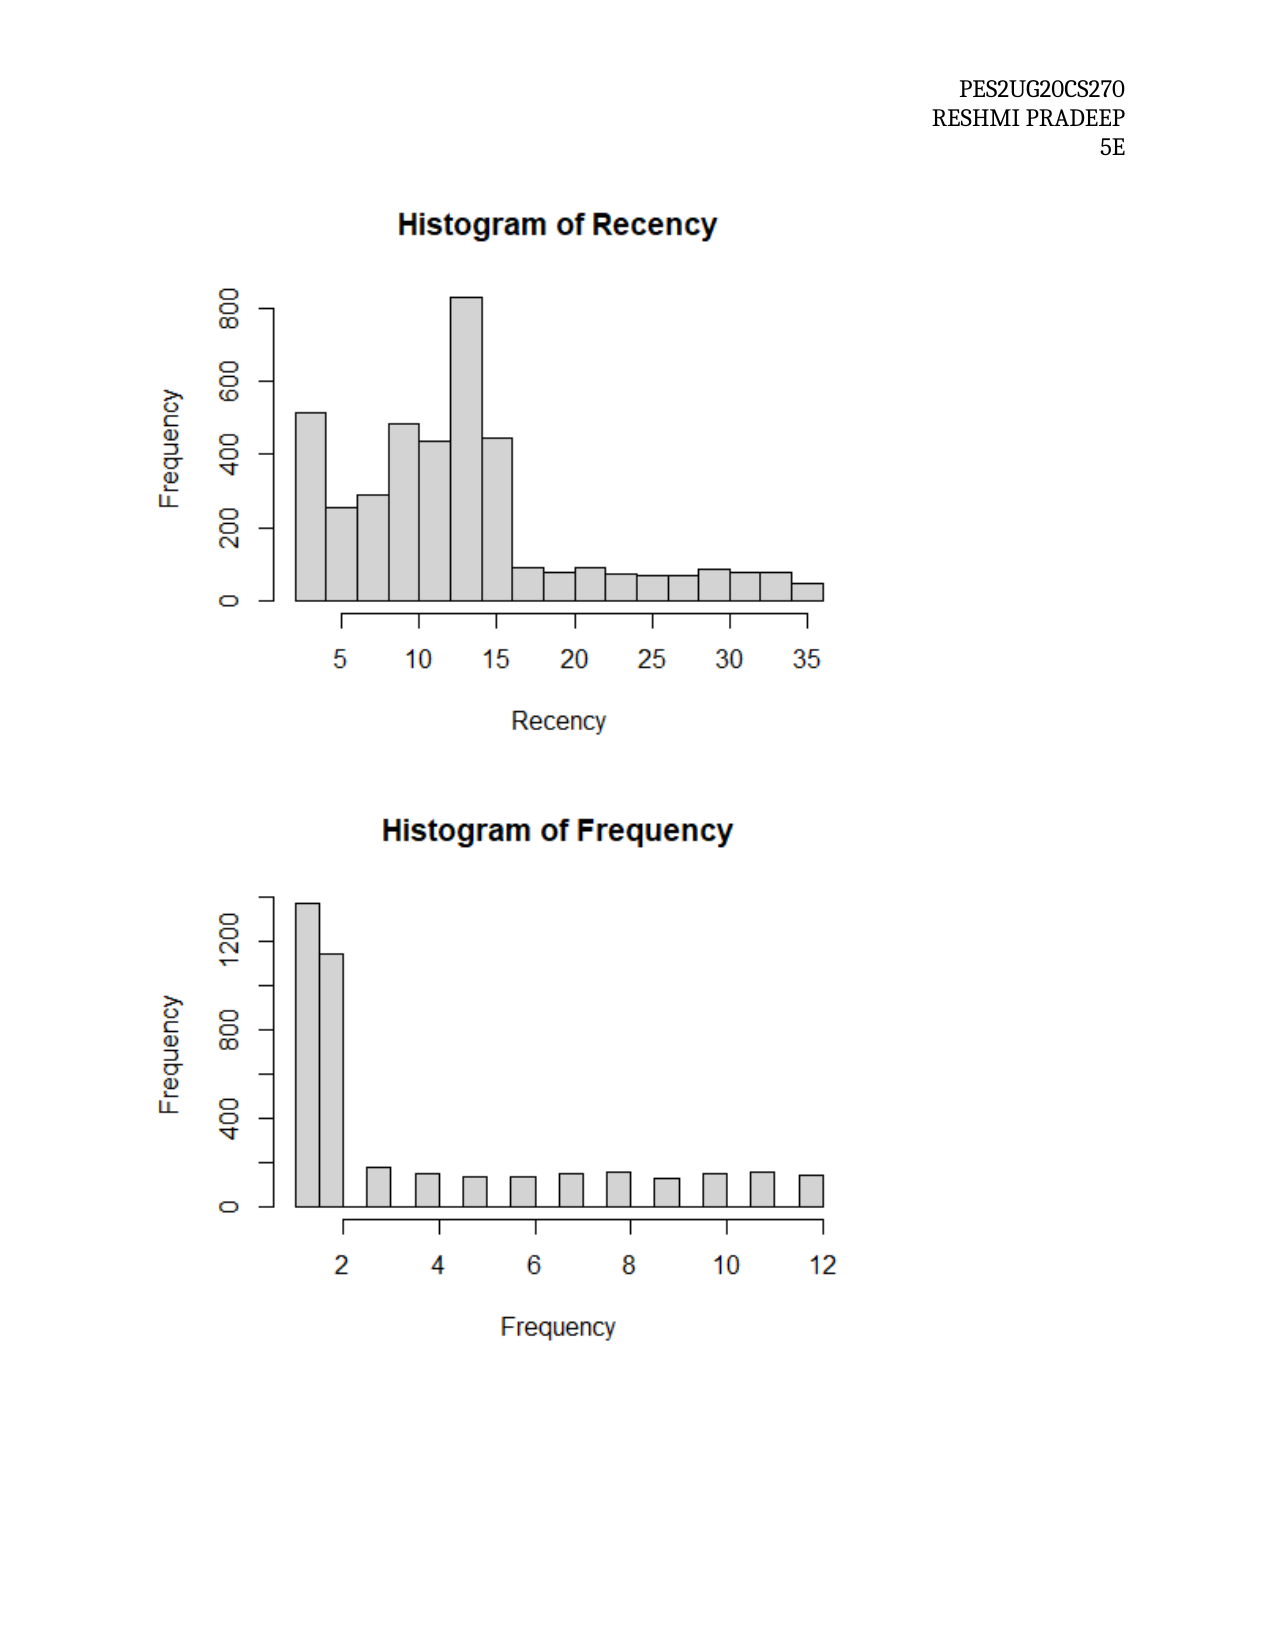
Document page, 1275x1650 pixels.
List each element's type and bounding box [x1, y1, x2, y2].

picture [150, 161, 908, 1374]
